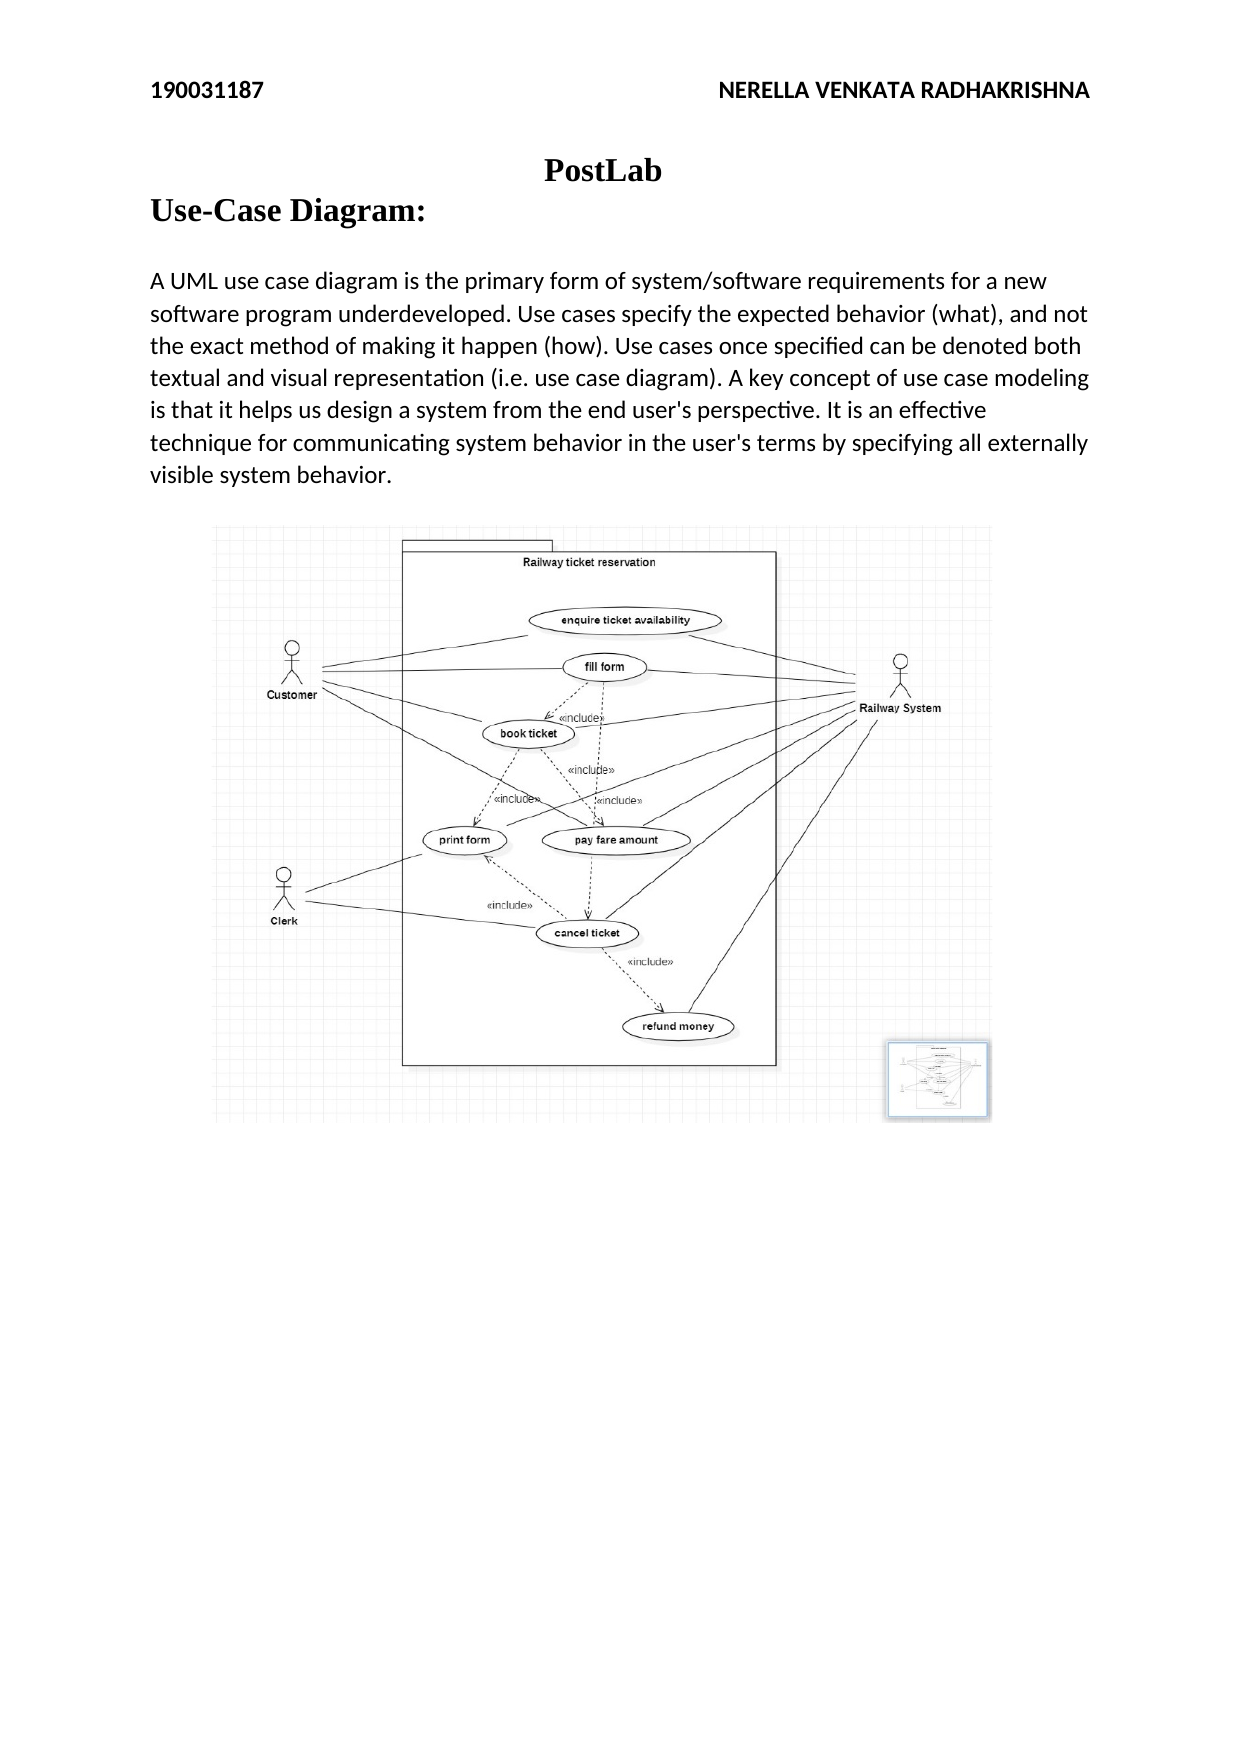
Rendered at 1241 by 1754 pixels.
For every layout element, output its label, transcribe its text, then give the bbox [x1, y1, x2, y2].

text Use-Case Diagram: [150, 191, 1090, 229]
text A UML use case diagram is the primary form of system/software requirements for a new software program underdeveloped. Use cases specify the expected behavior (what), and not the exact method of making it happen (how). Use cases once specified can be denoted both textual and visual representation (i.e. use case diagram). A key concept of use case modeling is that it helps us design a system from the end user's perspective. It is an effective technique for communicating system behavior in the user's terms by specifying all externally visible system behavior. [150, 265, 1090, 490]
picture [211, 525, 993, 1123]
text PostLab [150, 150, 1056, 188]
